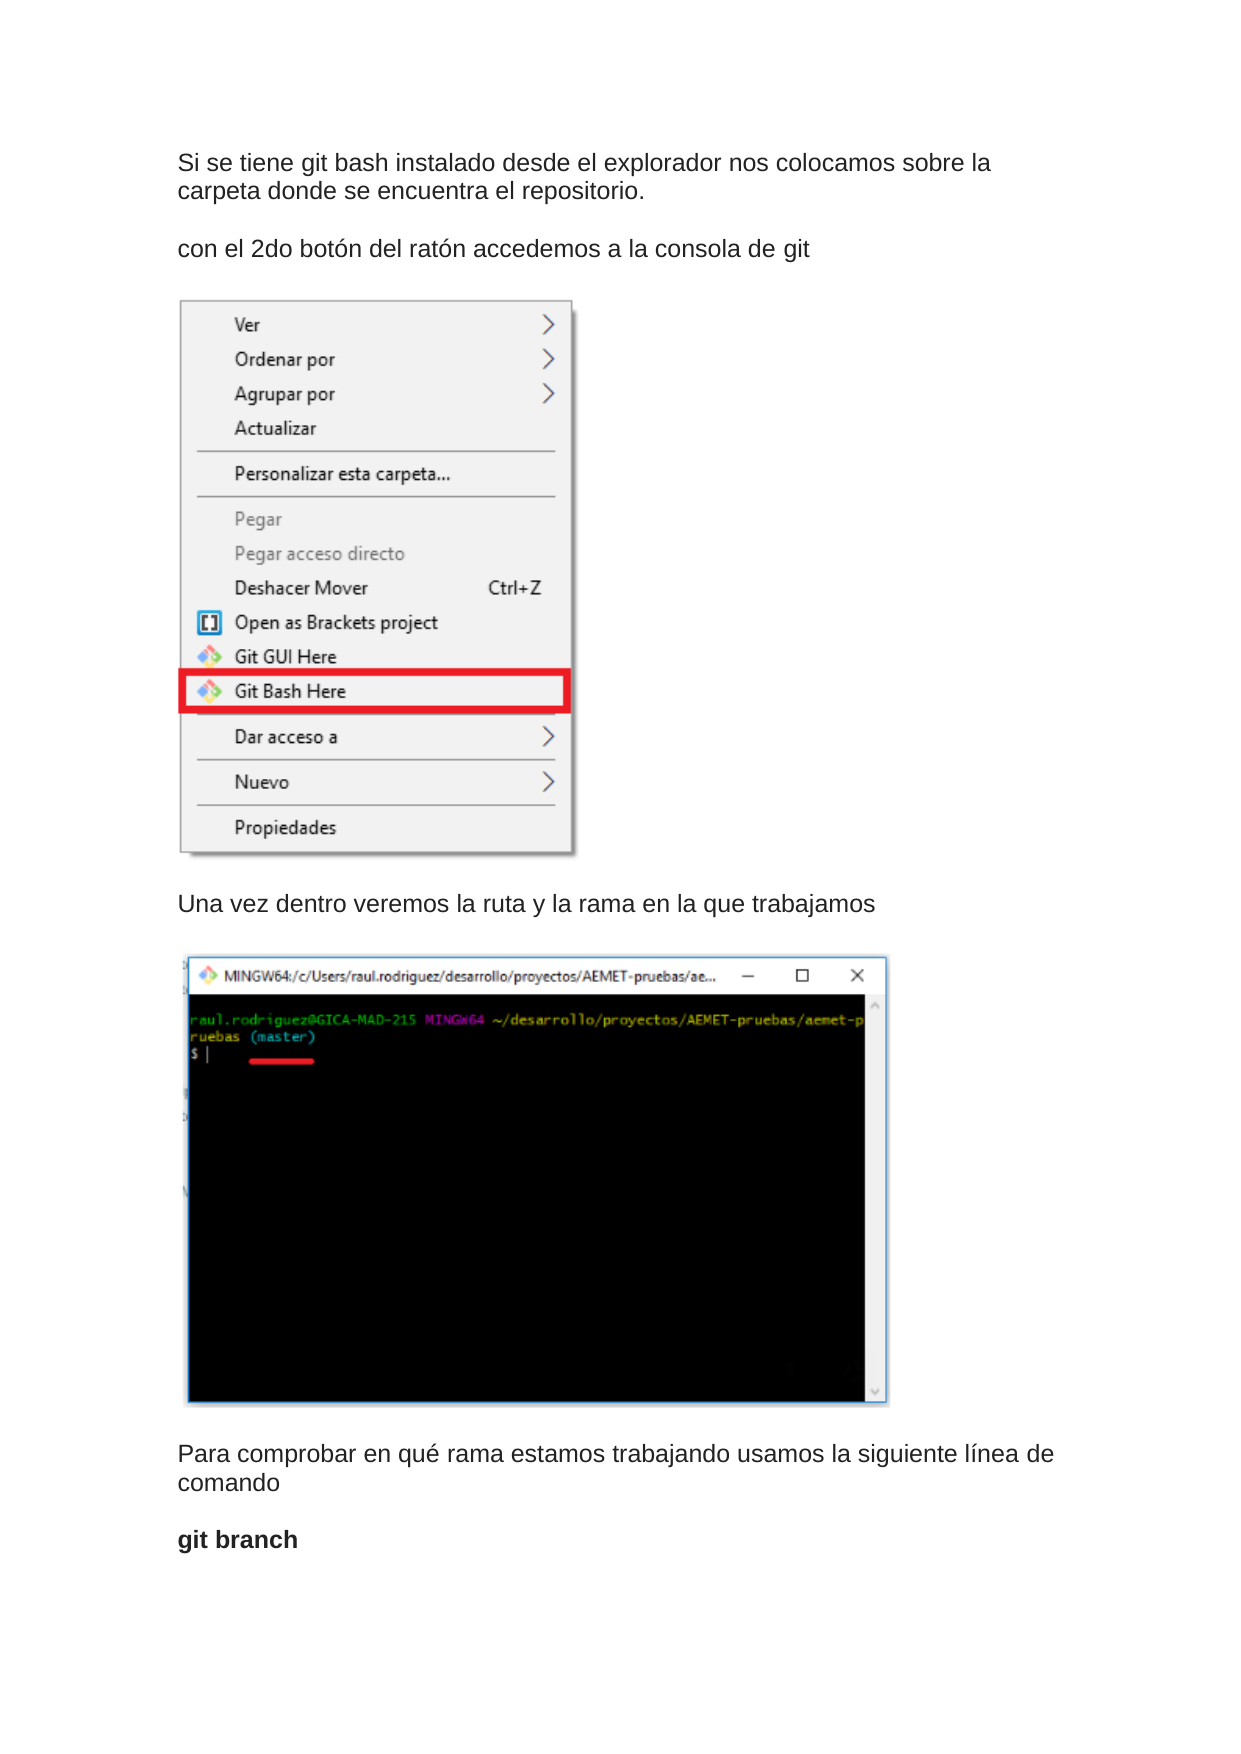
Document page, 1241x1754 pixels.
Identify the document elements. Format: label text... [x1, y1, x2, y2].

text con el 2do botón del ratón accedemos a la consola de git [177, 234, 1063, 263]
picture [177, 946, 895, 1411]
text Si se tiene git bash instalado desde el explorador nos colocamos sobre la carpeta donde se encuentra el repositorio. [177, 148, 1063, 205]
text Una vez dentro veremos la ruta y la rama en la que trabajamos [177, 889, 1063, 918]
picture [177, 291, 579, 861]
text Para comprobar en qué rama estamos trabajando usamos la siguiente línea de comando [177, 1439, 1063, 1497]
text git branch [177, 1525, 1063, 1554]
